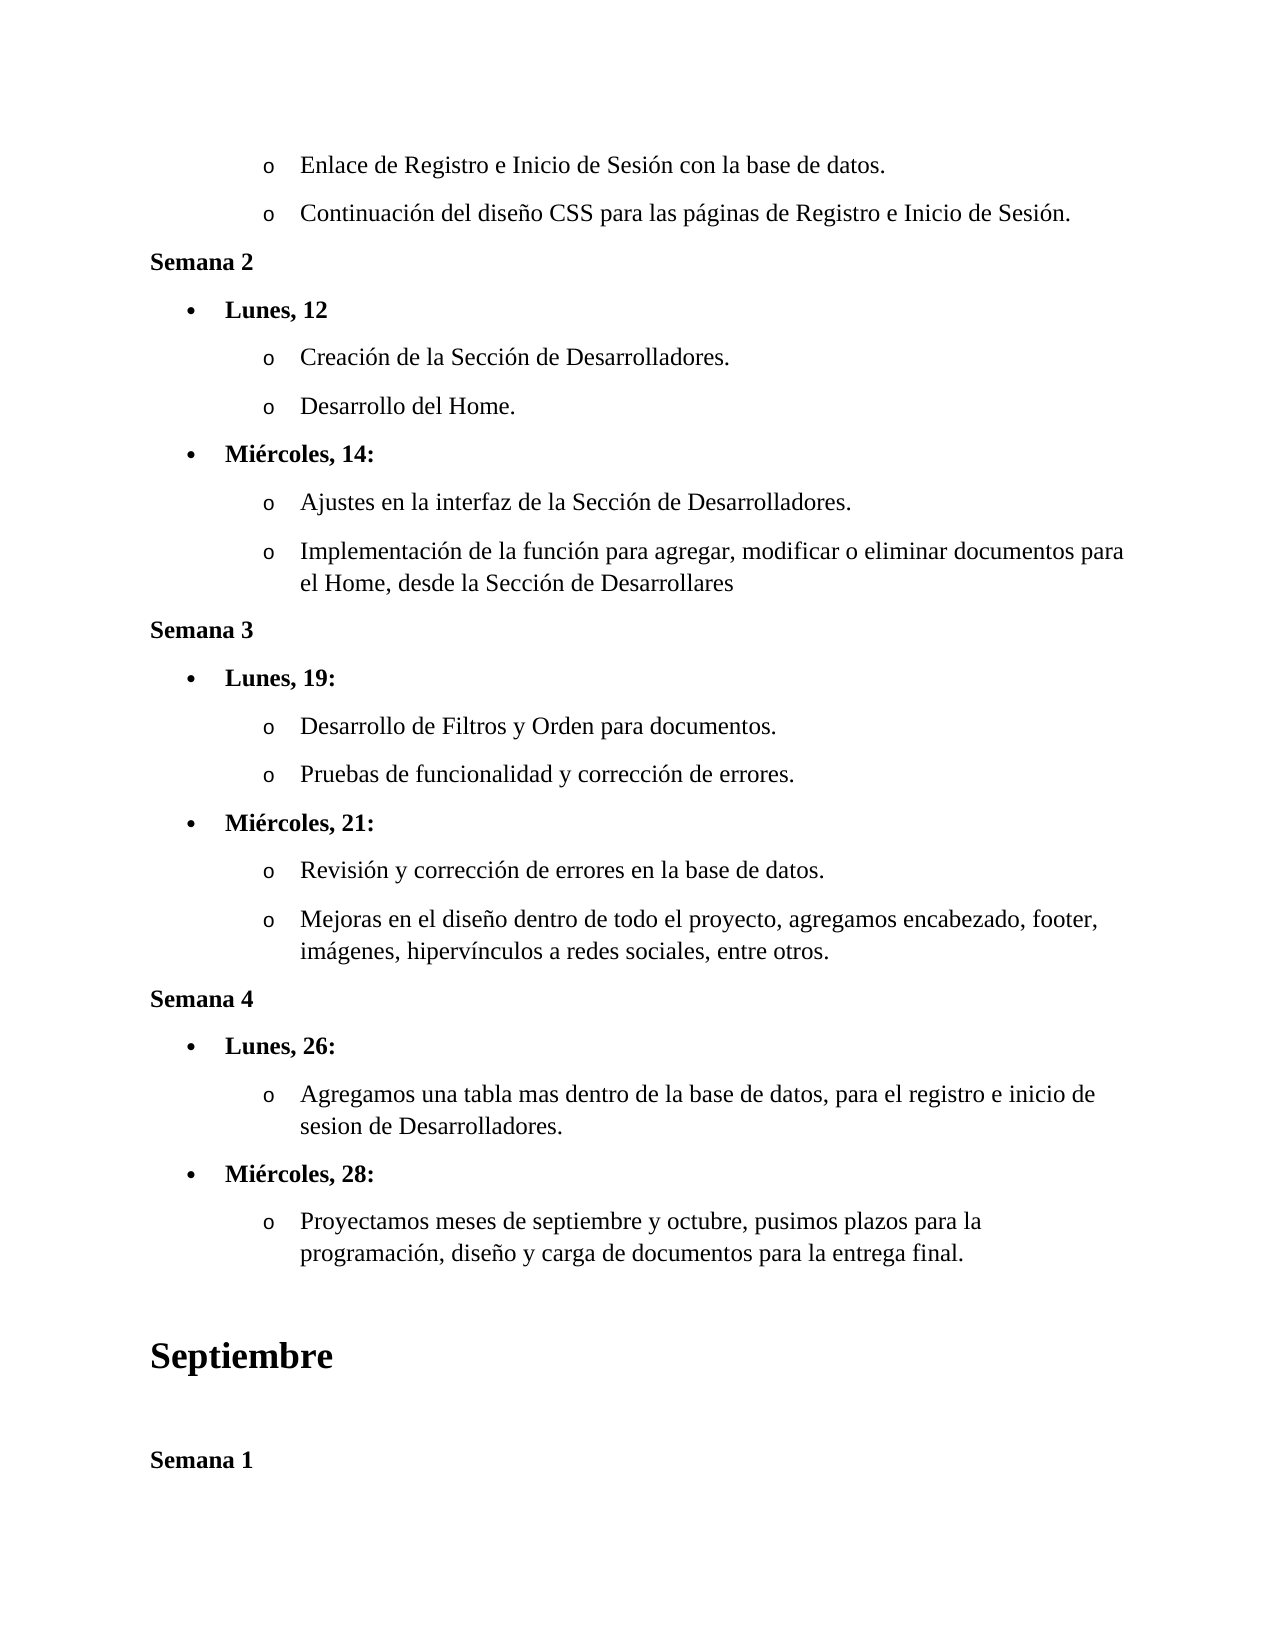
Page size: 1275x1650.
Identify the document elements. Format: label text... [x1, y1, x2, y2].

list Enlace de Registro e Inicio de Sesión con la base de datos. [262, 150, 1125, 179]
list Miércoles, 28: [187, 1159, 1125, 1187]
list Mejoras en el diseño dentro de todo el proyecto, agregamos encabezado, footer, imágenes, hipervínculos a redes sociales, entre otros. [262, 904, 1125, 965]
list Pruebas de funcionalidad y corrección de errores. [262, 759, 1125, 789]
text Septiembre [150, 1334, 1125, 1377]
list Lunes, 12 [187, 295, 1125, 323]
list Desarrollo del Home. [262, 391, 1125, 421]
text Semana 3 [150, 615, 1125, 644]
list Proyectamos meses de septiembre y octubre, pusimos plazos para la programación, diseño y carga de documentos para la entrega final. [262, 1206, 1125, 1267]
list Agregamos una tabla mas dentro de la base de datos, para el registro e inicio de sesion de Desarrolladores. [262, 1079, 1125, 1140]
list Revisión y corrección de errores en la base de datos. [262, 856, 1125, 885]
text Semana 4 [150, 984, 1125, 1012]
list Ajustes en la interfaz de la Sección de Desarrolladores. [262, 487, 1125, 517]
list Lunes, 26: [187, 1031, 1125, 1060]
text Semana 1 [150, 1445, 1125, 1473]
text Semana 2 [150, 247, 1125, 276]
list Lunes, 19: [187, 663, 1125, 692]
list Desarrollo de Filtros y Orden para documentos. [262, 711, 1125, 740]
list Implementación de la función para agregar, modificar o eliminar documentos para el Home, desde la Sección de Desarrollares [262, 536, 1125, 596]
list Miércoles, 21: [187, 808, 1125, 837]
list Miércoles, 14: [187, 439, 1125, 468]
list Creación de la Sección de Desarrolladores. [262, 342, 1125, 372]
list Continuación del diseño CSS para las páginas de Registro e Inicio de Sesión. [262, 198, 1125, 228]
